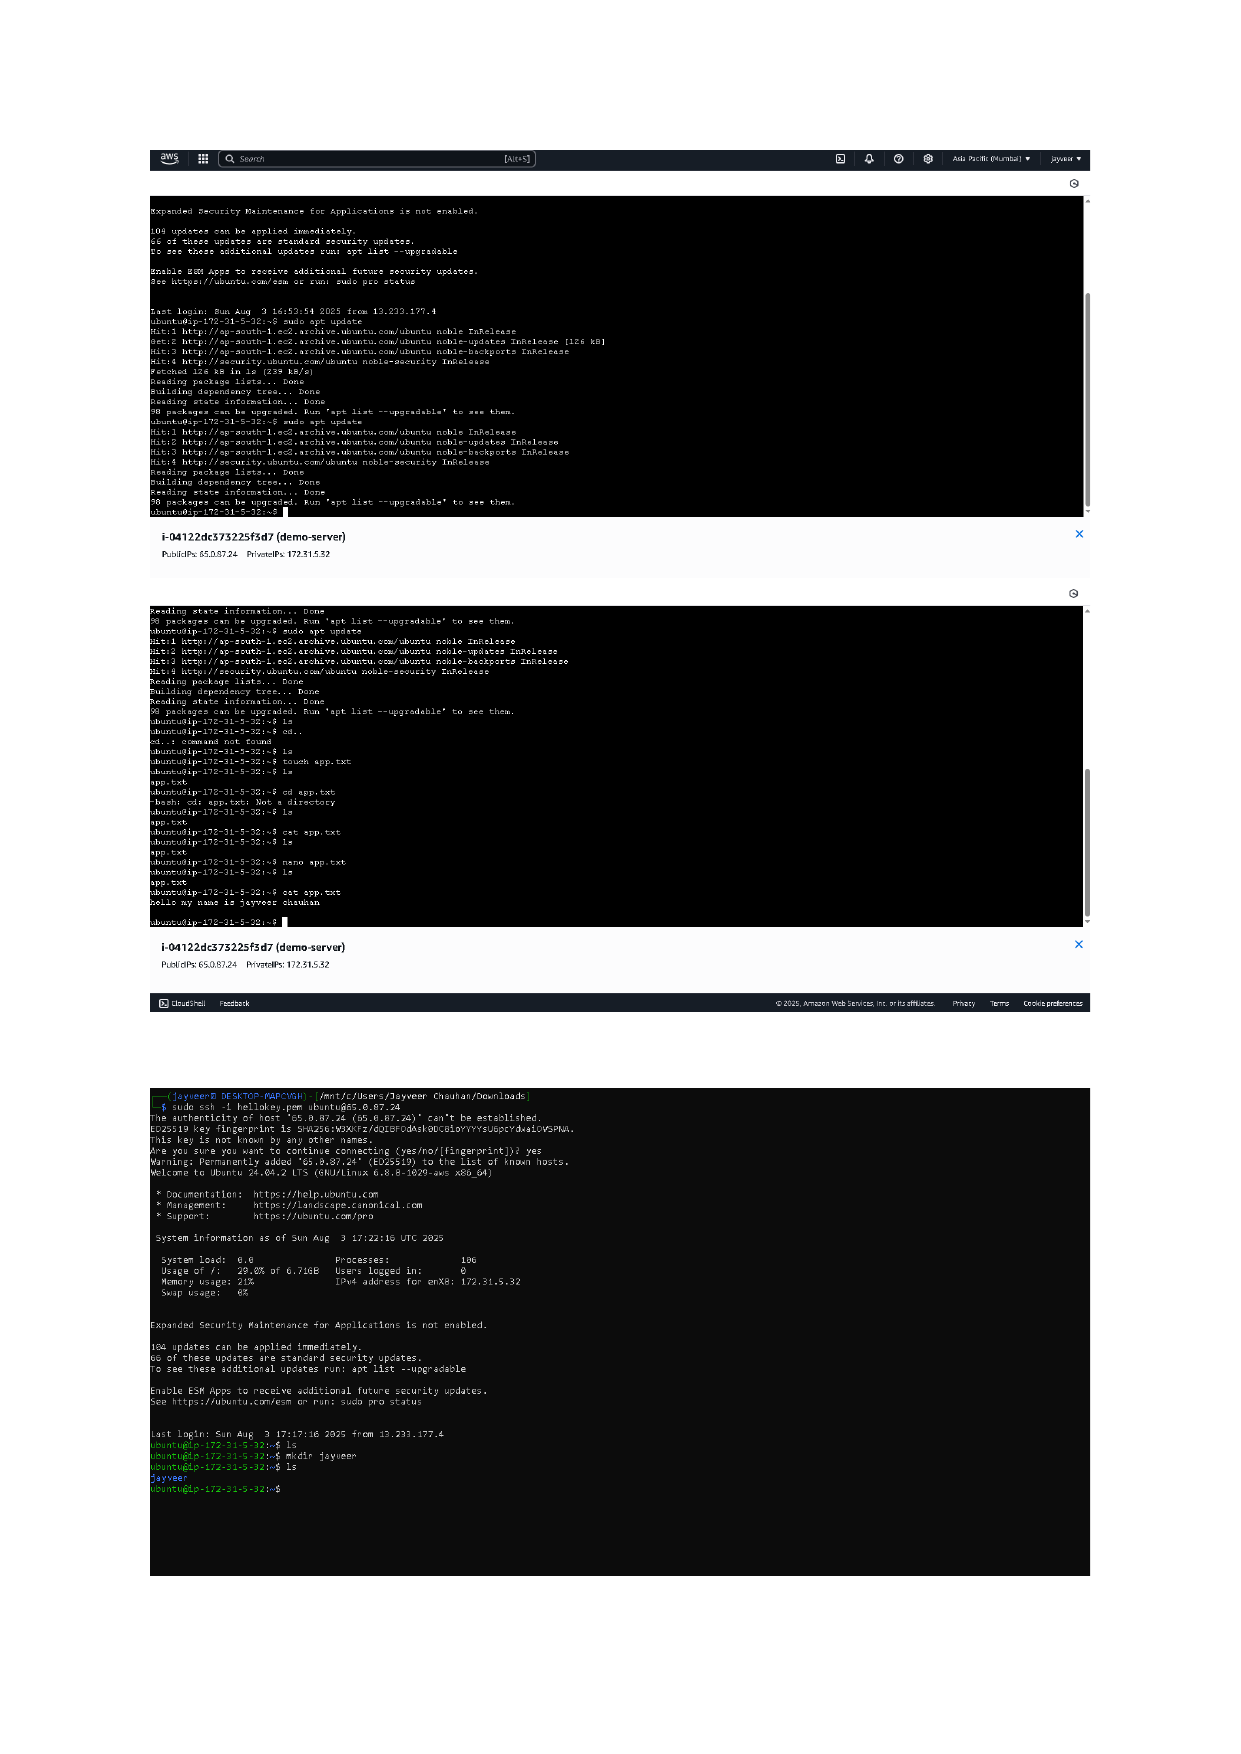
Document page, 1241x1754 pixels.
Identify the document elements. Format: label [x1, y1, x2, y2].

picture [150, 150, 1091, 578]
picture [150, 582, 1091, 1012]
picture [150, 1088, 1091, 1576]
